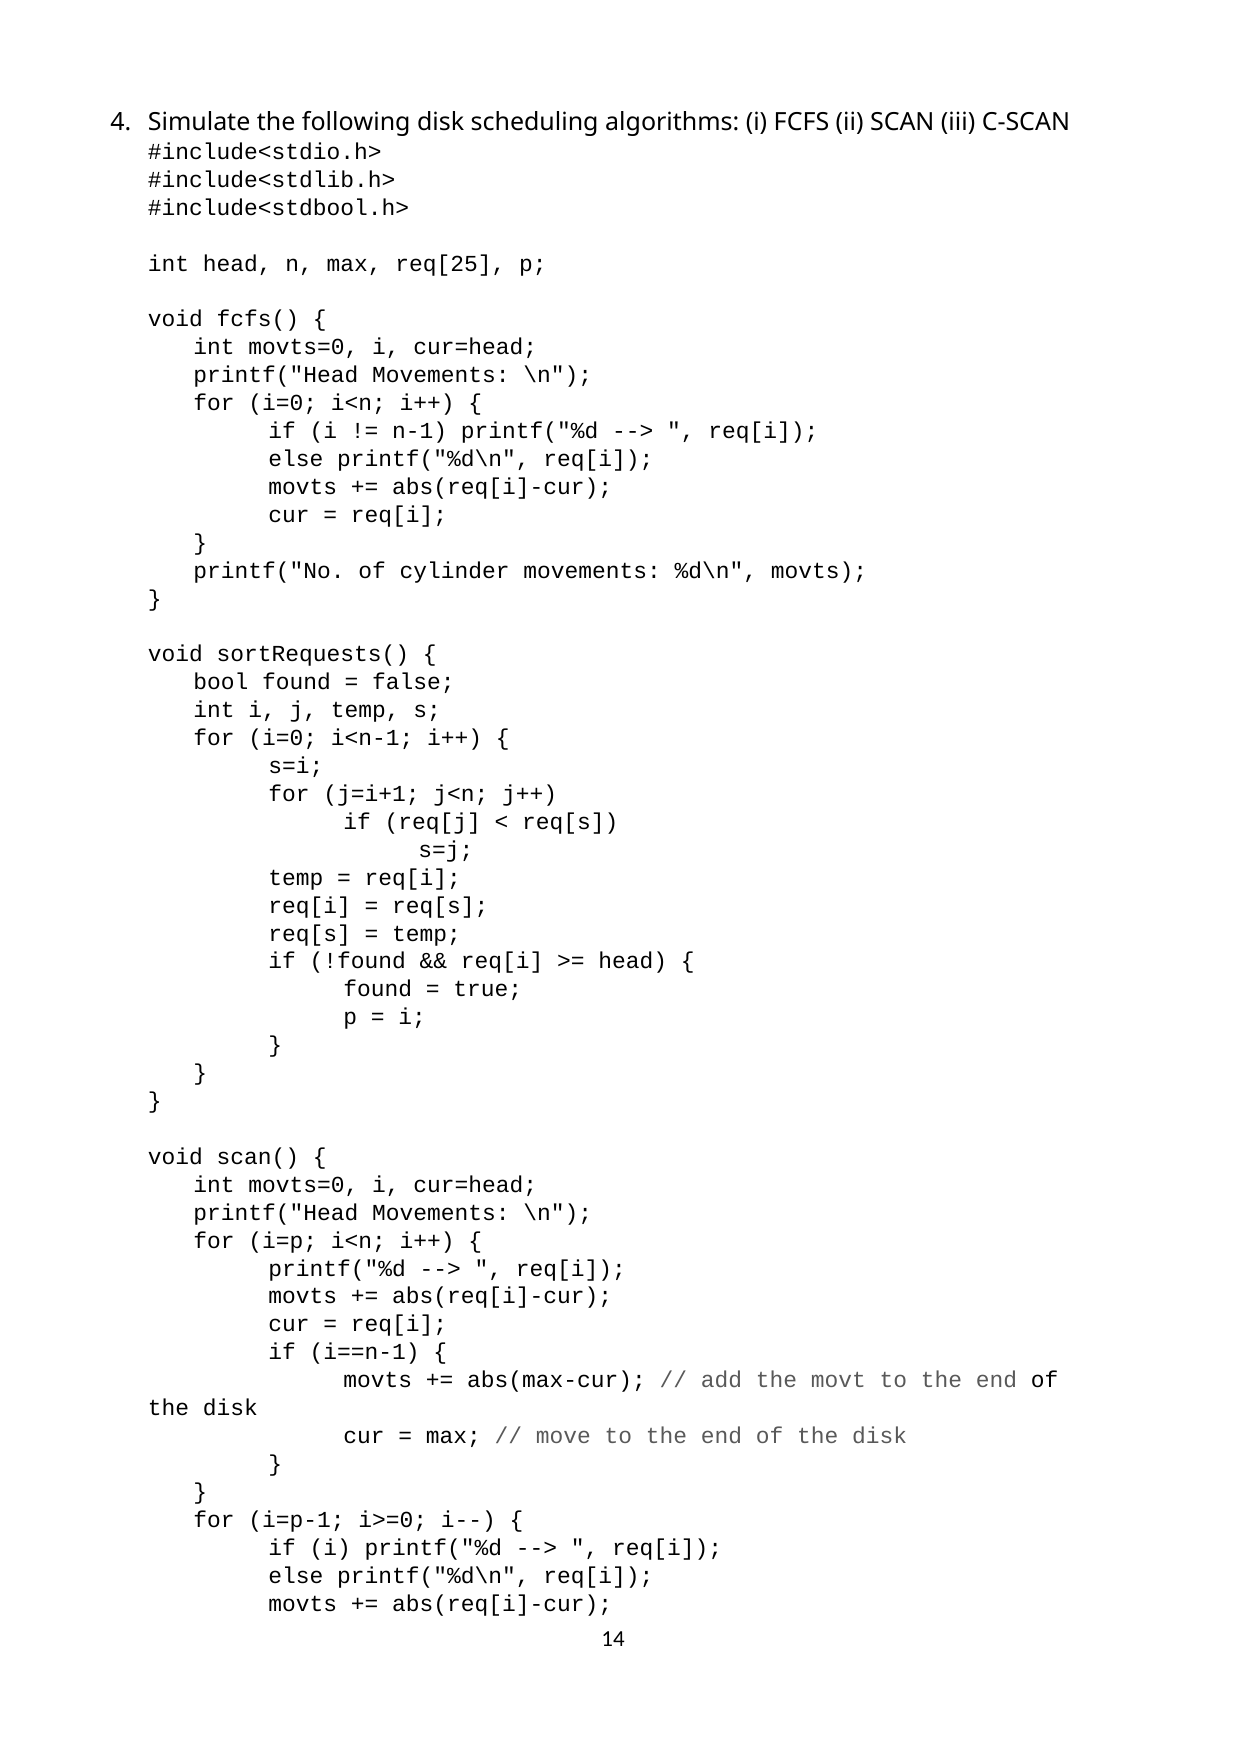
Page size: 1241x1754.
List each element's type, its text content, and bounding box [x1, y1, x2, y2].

list if (!found && req[i] >= head) { [148, 950, 1107, 976]
list movts += abs(req[i]-cur); [148, 475, 1107, 501]
list printf("No. of cylinder movements: %d\n", movts); [148, 559, 1107, 585]
list #include<stdlib.h> [148, 168, 1107, 194]
list } [148, 531, 1107, 557]
list } [148, 1480, 1107, 1506]
list printf("%d --> ", req[i]); [148, 1257, 1107, 1283]
list cur = req[i]; [148, 503, 1107, 529]
list int movts=0, i, cur=head; [148, 336, 1107, 362]
list req[s] = temp; [148, 922, 1107, 948]
list } [148, 1089, 1107, 1115]
list cur = req[i]; [148, 1313, 1107, 1339]
list } [148, 1061, 1107, 1087]
list if (i != n-1) printf("%d --> ", req[i]); [148, 419, 1107, 445]
list } [148, 587, 1107, 613]
list cur = max; // move to the end of the disk [148, 1424, 1107, 1450]
list } [148, 1033, 1107, 1059]
list void sortRequests() { [148, 643, 1107, 669]
list if (i==n-1) { [148, 1341, 1107, 1367]
list if (i) printf("%d --> ", req[i]); [148, 1536, 1107, 1562]
list void scan() { [148, 1145, 1107, 1171]
list movts += abs(max-cur); // add the movt to the end of the disk [148, 1368, 1107, 1422]
list else printf("%d\n", req[i]); [148, 447, 1107, 473]
list } [148, 1452, 1107, 1478]
list Simulate the following disk scheduling algorithms: (i) FCFS (ii) SCAN (iii) C-SCAN [110, 103, 1107, 137]
list int movts=0, i, cur=head; [148, 1173, 1107, 1199]
list printf("Head Movements: \n"); [148, 363, 1107, 389]
list printf("Head Movements: \n"); [148, 1201, 1107, 1227]
list for (i=p; i<n; i++) { [148, 1229, 1107, 1255]
list #include<stdbool.h> [148, 196, 1107, 222]
list movts += abs(req[i]-cur); [148, 1592, 1107, 1618]
list for (i=0; i<n; i++) { [148, 391, 1107, 417]
list req[i] = req[s]; [148, 894, 1107, 920]
list #include<stdio.h> [148, 140, 1107, 166]
list int i, j, temp, s; [148, 698, 1107, 724]
list for (i=0; i<n-1; i++) { [148, 726, 1107, 752]
list int head, n, max, req[25], p; [148, 252, 1107, 278]
list s=j; [148, 838, 1107, 864]
list p = i; [148, 1006, 1107, 1032]
list s=i; [148, 754, 1107, 780]
list void fcfs() { [148, 308, 1107, 334]
list else printf("%d\n", req[i]); [148, 1564, 1107, 1590]
list movts += abs(req[i]-cur); [148, 1285, 1107, 1311]
list for (i=p-1; i>=0; i--) { [148, 1508, 1107, 1534]
list temp = req[i]; [148, 866, 1107, 892]
list found = true; [148, 978, 1107, 1004]
list if (req[j] < req[s]) [148, 810, 1107, 836]
list bool found = false; [148, 671, 1107, 697]
list for (j=i+1; j<n; j++) [148, 782, 1107, 808]
